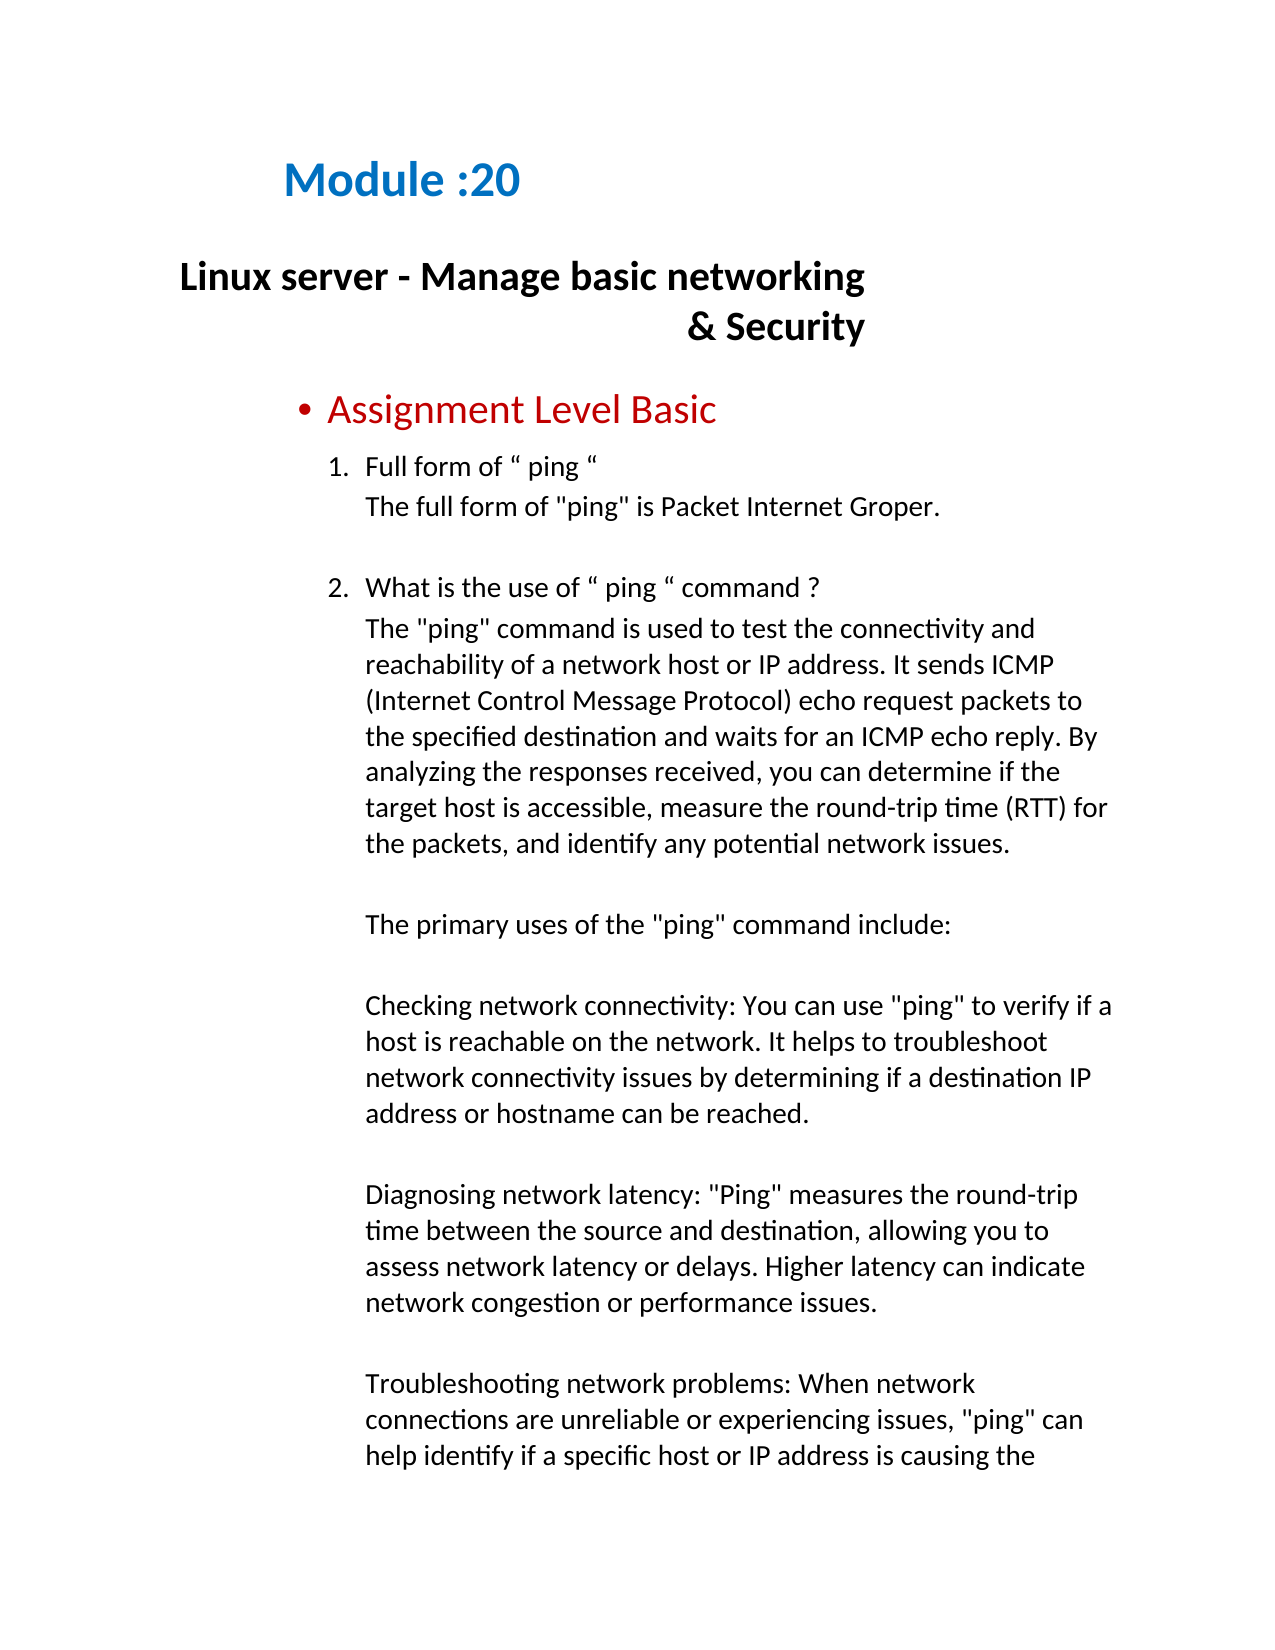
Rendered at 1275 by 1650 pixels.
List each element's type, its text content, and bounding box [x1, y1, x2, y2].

text Linux server - Manage basic networking & Security [150, 249, 865, 351]
text Module :20 [283, 150, 1127, 208]
list What is the use of “ ping “ command ? [327, 569, 1125, 605]
text The primary uses of the "ping" command include: [365, 906, 1125, 942]
text The "ping" command is used to test the connectivity and reachability of a network host or IP address. It sends ICMP (Internet Control Message Protocol) echo request packets to the specified destination and waits for an ICMP echo reply. By analyzing the responses received, you can determine if the target host is accessible, measure the round-trip time (RTT) for the packets, and identify any potential network issues. [365, 610, 1125, 861]
list Assignment Level Basic [297, 383, 1127, 434]
list Full form of “ ping “ [327, 448, 1125, 483]
text Checking network connectivity: You can use "ping" to verify if a host is reachable on the network. It helps to troubleshoot network connectivity issues by determining if a destination IP address or hostname can be reached. [365, 987, 1125, 1131]
text Diagnosing network latency: "Ping" measures the round-trip time between the source and destination, allowing you to assess network latency or delays. Higher latency can indicate network congestion or performance issues. [365, 1176, 1125, 1320]
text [365, 1365, 1125, 1473]
text The full form of "ping" is Packet Internet Groper. [365, 488, 1125, 524]
